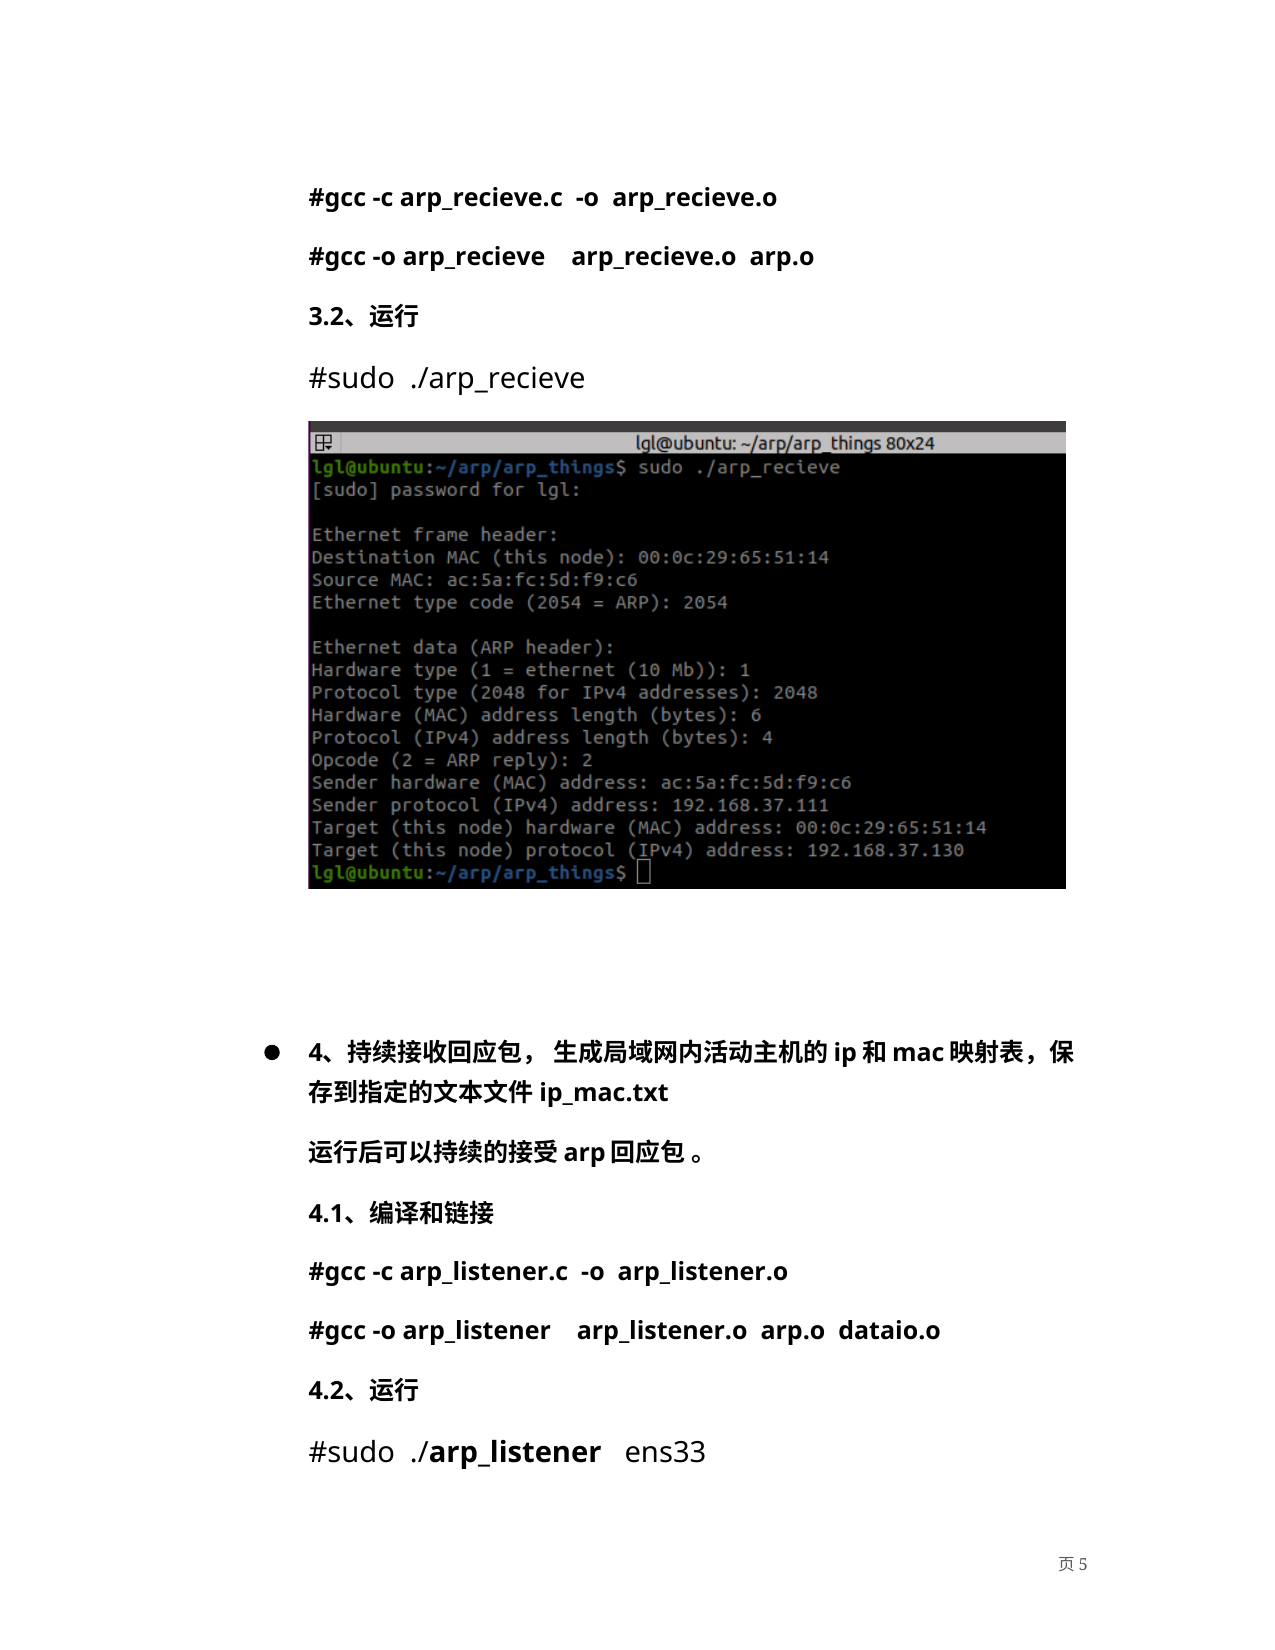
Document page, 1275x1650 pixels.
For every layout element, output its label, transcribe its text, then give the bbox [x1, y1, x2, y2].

list #gcc -o arp_recieve arp_recieve.o arp.o [308, 238, 1087, 272]
list #gcc -c arp_recieve.c -o arp_recieve.o [308, 180, 1087, 214]
list #gcc -c arp_listener.c -o arp_listener.o [308, 1254, 1087, 1288]
list 4、持续接收回应包， 生成局域网内活动主机的ip和mac映射表，保存到指定的文本文件 ip_mac.txt [262, 1032, 1087, 1108]
text #sudo ./arp_recieve [308, 357, 1087, 397]
list 4.1、编译和链接 [308, 1193, 1087, 1230]
list #gcc -o arp_listener arp_listener.o arp.o dataio.o [308, 1312, 1087, 1346]
text 运行后可以持续的接受arp回应包 。 [265, 1133, 1087, 1169]
list 4.2、运行 [308, 1371, 1087, 1407]
text #sudo ./arp_listener ens33 [308, 1431, 1087, 1471]
list 3.2、运行 [308, 296, 1087, 333]
picture [308, 421, 1066, 889]
